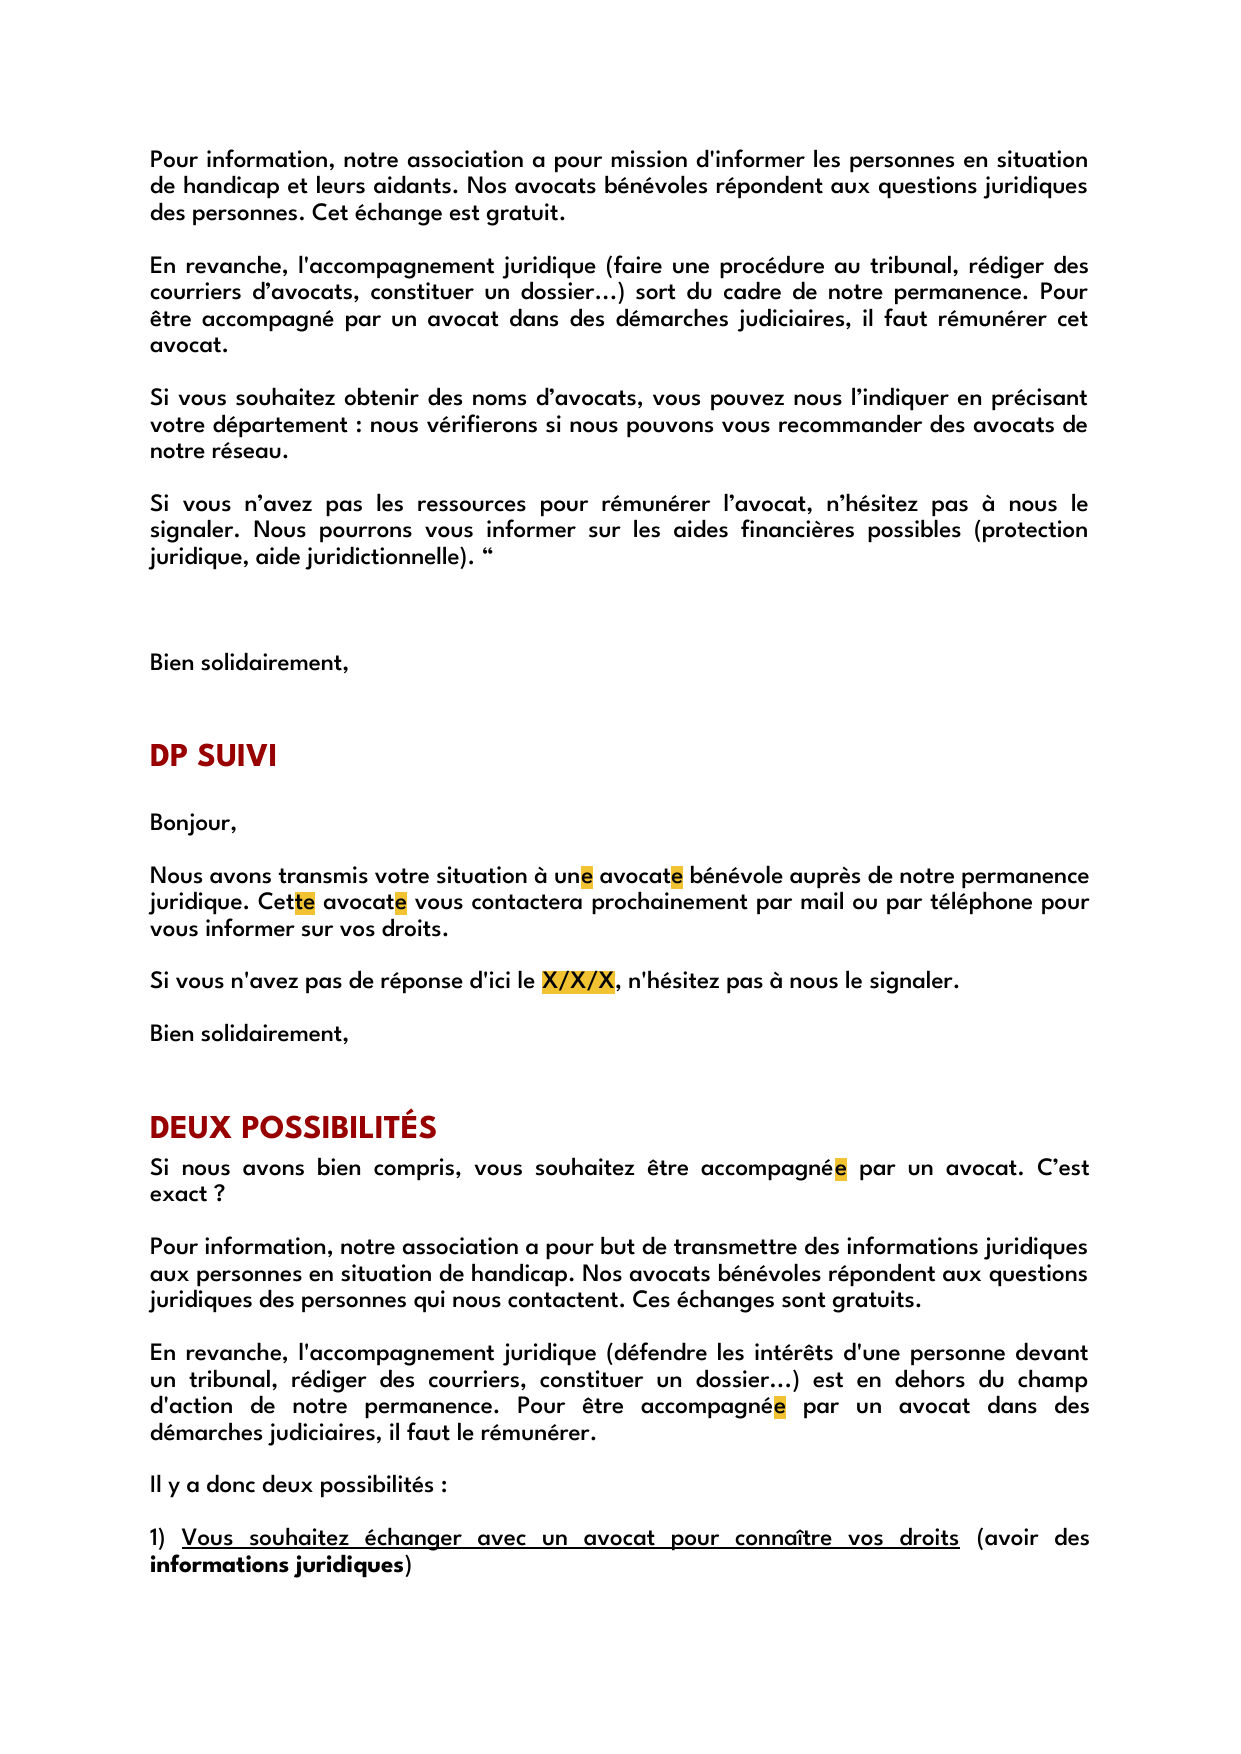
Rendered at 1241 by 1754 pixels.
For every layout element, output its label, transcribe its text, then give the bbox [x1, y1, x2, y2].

text Si vous n'avez pas de réponse d'ici le X/X/X, n'hésitez pas à nous le signaler. [150, 971, 542, 994]
text Bien solidairement, [150, 1024, 1090, 1047]
text Si vous n'avez pas de réponse d'ici le X/X/X, n'hésitez pas à nous le signaler. [615, 971, 1090, 994]
text 1) Vous souhaitez échanger avec un avocat pour connaître vos droits (avoir des informations juridiques) [150, 1528, 1090, 1578]
text En revanche, l'accompagnement juridique (faire une procédure au tribunal, rédiger des courriers d’avocats, constituer un dossier...) sort du cadre de notre permanence. Pour être accompagné par un avocat dans des démarches judiciaires, il faut rémunérer cet avocat. [150, 256, 1090, 358]
text Bonjour, [150, 813, 1090, 836]
text Nous avons transmis votre situation à une avocate bénévole auprès de notre permanence juridique. Cette avocate vous contactera prochainement par mail ou par téléphone pour vous informer sur vos droits. [150, 866, 1090, 942]
text En revanche, l'accompagnement juridique (défendre les intérêts d'une personne devant un tribunal, rédiger des courriers, constituer un dossier...) est en dehors du champ d'action de notre permanence. Pour être accompagnée par un avocat dans des démarches judiciaires, il faut le rémunérer. [150, 1343, 1090, 1446]
text Bien solidairement, [150, 653, 1090, 676]
text Si nous avons bien compris, vous souhaitez être accompagnée par un avocat. C’est exact ? [150, 1158, 1090, 1207]
text Il y a donc deux possibilités : [150, 1475, 1090, 1498]
text Si vous n’avez pas les ressources pour rémunérer l’avocat, n’hésitez pas à nous le signaler. Nous pourrons vous informer sur les aides financières possibles (protection juridique, aide juridictionnelle). “ [150, 494, 1090, 570]
subtitle DP SUIVI [150, 743, 1090, 774]
text Pour information, notre association a pour but de transmettre des informations juridiques aux personnes en situation de handicap. Nos avocats bénévoles répondent aux questions juridiques des personnes qui nous contactent. Ces échanges sont gratuits. [150, 1237, 1090, 1313]
text Pour information, notre association a pour mission d'informer les personnes en situation de handicap et leurs aidants. Nos avocats bénévoles répondent aux questions juridiques des personnes. Cet échange est gratuit. [150, 150, 1090, 226]
text Si vous souhaitez obtenir des noms d’avocats, vous pouvez nous l’indiquer en précisant votre département : nous vérifierons si nous pouvons vous recommander des avocats de notre réseau. [150, 388, 1090, 464]
subtitle DEUX POSSIBILITÉS [150, 1115, 1090, 1145]
